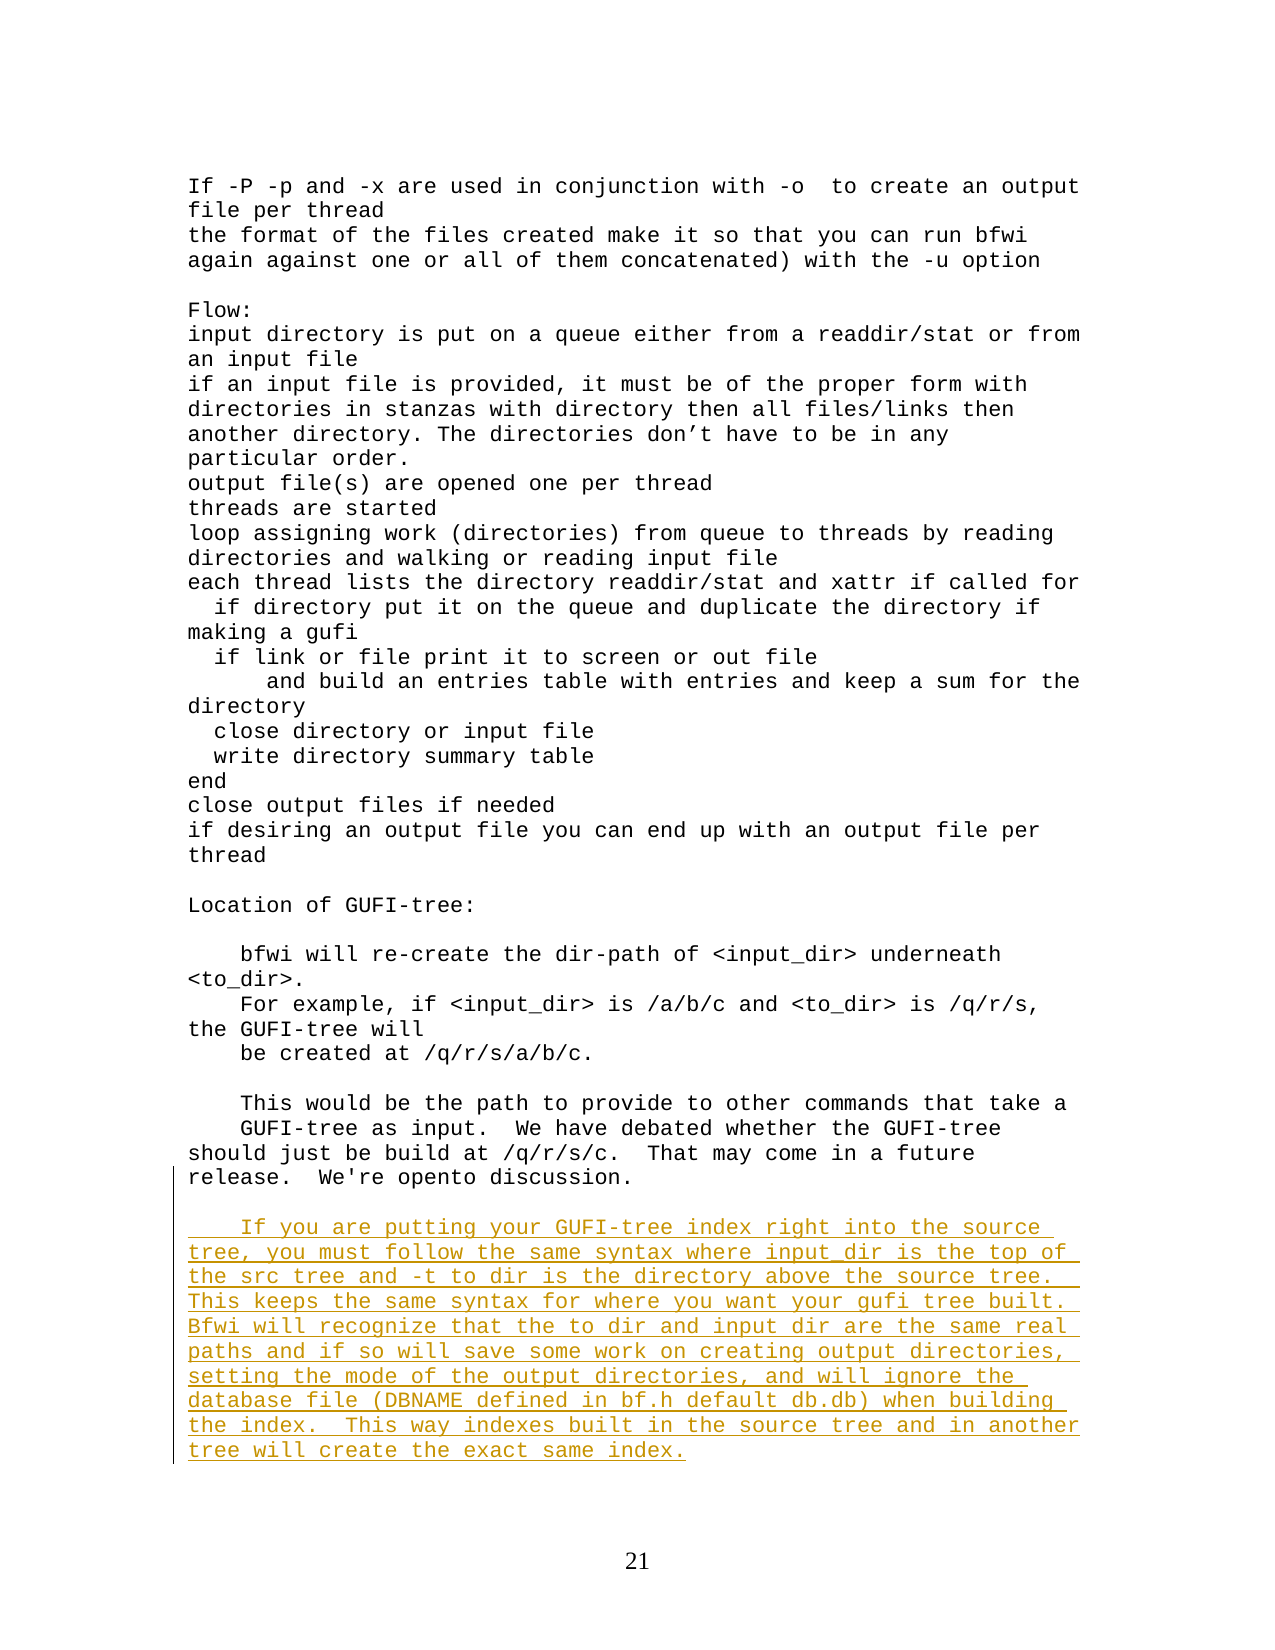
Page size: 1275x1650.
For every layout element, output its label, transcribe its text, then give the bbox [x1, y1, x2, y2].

text GUFI-tree as input. We have debated whether the GUFI-tree should just be build at /q/r/s/c. That may come in a future release. We're opento discussion. [187, 1117, 1087, 1191]
text end [187, 770, 1087, 794]
text if an input file is provided, it must be of the proper form with directories in stanzas with directory then all files/links then another directory. The directories don’t have to be in any particular order. [187, 373, 1087, 472]
text output file(s) are opened one per thread [187, 472, 1087, 497]
text be created at /q/r/s/a/b/c. [187, 1042, 1087, 1067]
text For example, if <input_dir> is /a/b/c and <to_dir> is /q/r/s, the GUFI-tree will [187, 993, 1087, 1042]
text If -P -p and -x are used in conjunction with -o to create an output file per thread [187, 175, 1087, 224]
text and build an entries table with entries and keep a sum for the directory [187, 671, 1087, 720]
text input directory is put on a queue either from a readdir/stat or from an input file [187, 323, 1087, 373]
text close output files if needed [187, 794, 1087, 819]
text bfwi will re-create the dir-path of <input_dir> underneath <to_dir>. [187, 943, 1087, 993]
text Location of GUFI-tree: [187, 894, 1087, 918]
text Flow: [187, 299, 1087, 323]
text close directory or input file [187, 720, 1087, 745]
text if desiring an output file you can end up with an output file per thread [187, 819, 1087, 869]
text each thread lists the directory readdir/stat and xattr if called for [187, 571, 1087, 596]
text write directory summary table [187, 745, 1087, 770]
text the format of the files created make it so that you can run bfwi again against one or all of them concatenated) with the -u option [187, 224, 1087, 274]
text if directory put it on the queue and duplicate the directory if making a gufi [187, 596, 1087, 646]
text This would be the path to provide to other commands that take a [187, 1092, 1087, 1117]
text threads are started [187, 497, 1087, 522]
text if link or file print it to screen or out file [187, 646, 1087, 671]
text loop assigning work (directories) from queue to threads by reading directories and walking or reading input file [187, 522, 1087, 571]
